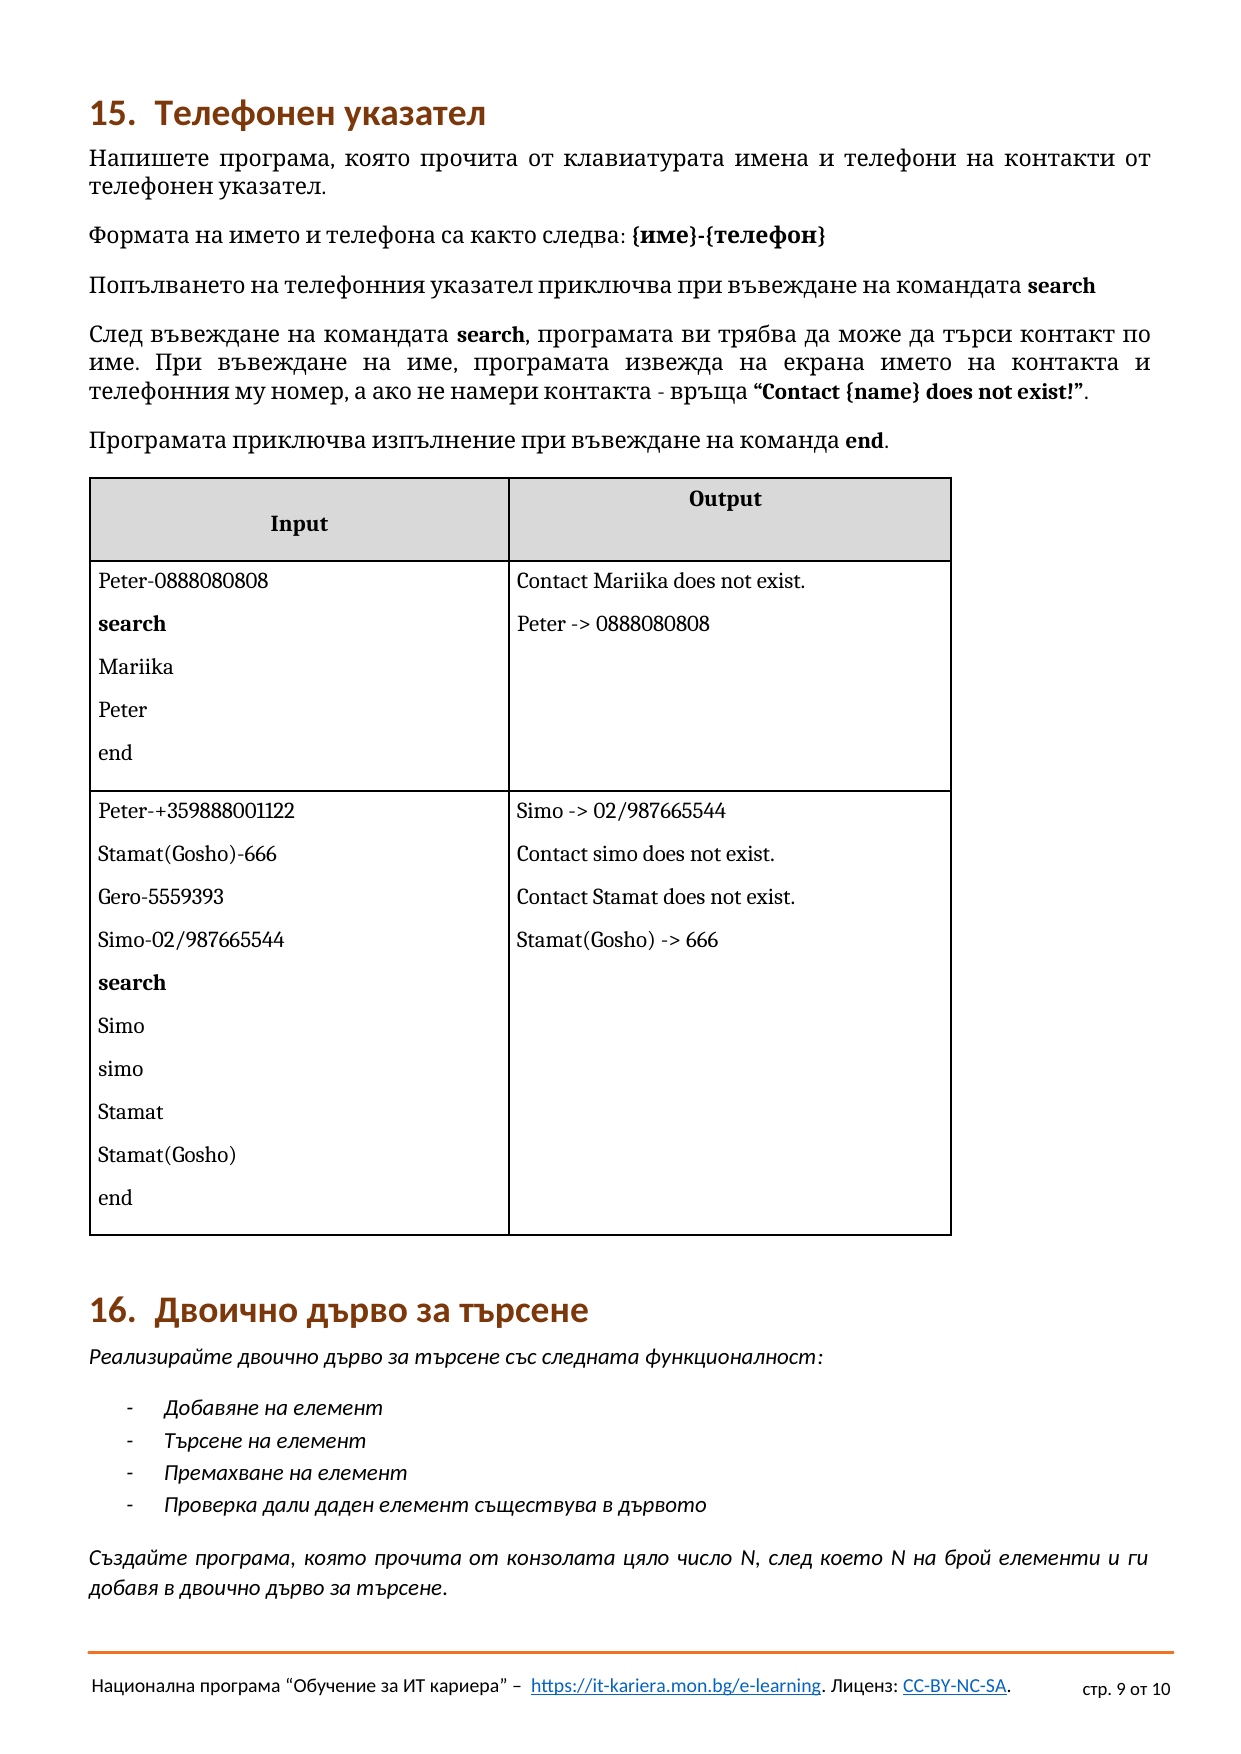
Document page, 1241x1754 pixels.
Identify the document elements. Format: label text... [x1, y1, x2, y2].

list Търсене на елемент [126, 1426, 1152, 1454]
text Попълването на телефонния указател приключва при въвеждане на командата search [89, 272, 1152, 299]
subtitle Двоично дърво за търсене [89, 1286, 1152, 1331]
table_header Input [91, 479, 508, 560]
subtitle Телефонен указател [89, 89, 1152, 134]
table_cell Simo -> 02/987665544 Contact simo does not exist. Contact Stamat does not exist. Stamat(Gosho) -> 666 [510, 792, 950, 1234]
text Програмата приключва изпълнение при въвеждане на команда end. [89, 428, 1152, 454]
text Формата на името и телефона са както следва: {име}-{телефон} [89, 223, 1152, 249]
list Премахване на елемент [126, 1458, 1152, 1486]
table_cell Peter-0888080808 search Mariika Peter end [91, 562, 508, 789]
table_header Output [510, 479, 950, 560]
text Реализирайте двоично дърво за търсене със следната функционалност: [89, 1342, 1152, 1371]
table_cell Peter-+359888001122 Stamat(Gosho)-666 Gero-5559393 Simo-02/987665544 search Simo simo Stamat Stamat(Gosho) end [91, 792, 508, 1234]
text Създайте програма, която прочита от конзолата цяло число N, след което N на брой елементи и ги добавя в двоично дърво за търсене. [89, 1543, 1152, 1601]
table_cell Contact Mariika does not exist. Peter -> 0888080808 [510, 562, 950, 789]
text Напишете програма, която прочита от клавиатурата имена и телефони на контакти от телефонен указател. [89, 146, 1152, 200]
text След въвеждане на командата search, програмата ви трябва да може да търси контакт по име. При въвеждане на име, програмата извежда на екрана името на контакта и телефонния му номер, а ако не намери контакта - връща “Contact {name} does not exist!”. [89, 322, 1152, 405]
list Добавяне на елемент [126, 1393, 1152, 1422]
list Проверка дали даден елемент съществува в дървото [126, 1490, 1152, 1518]
